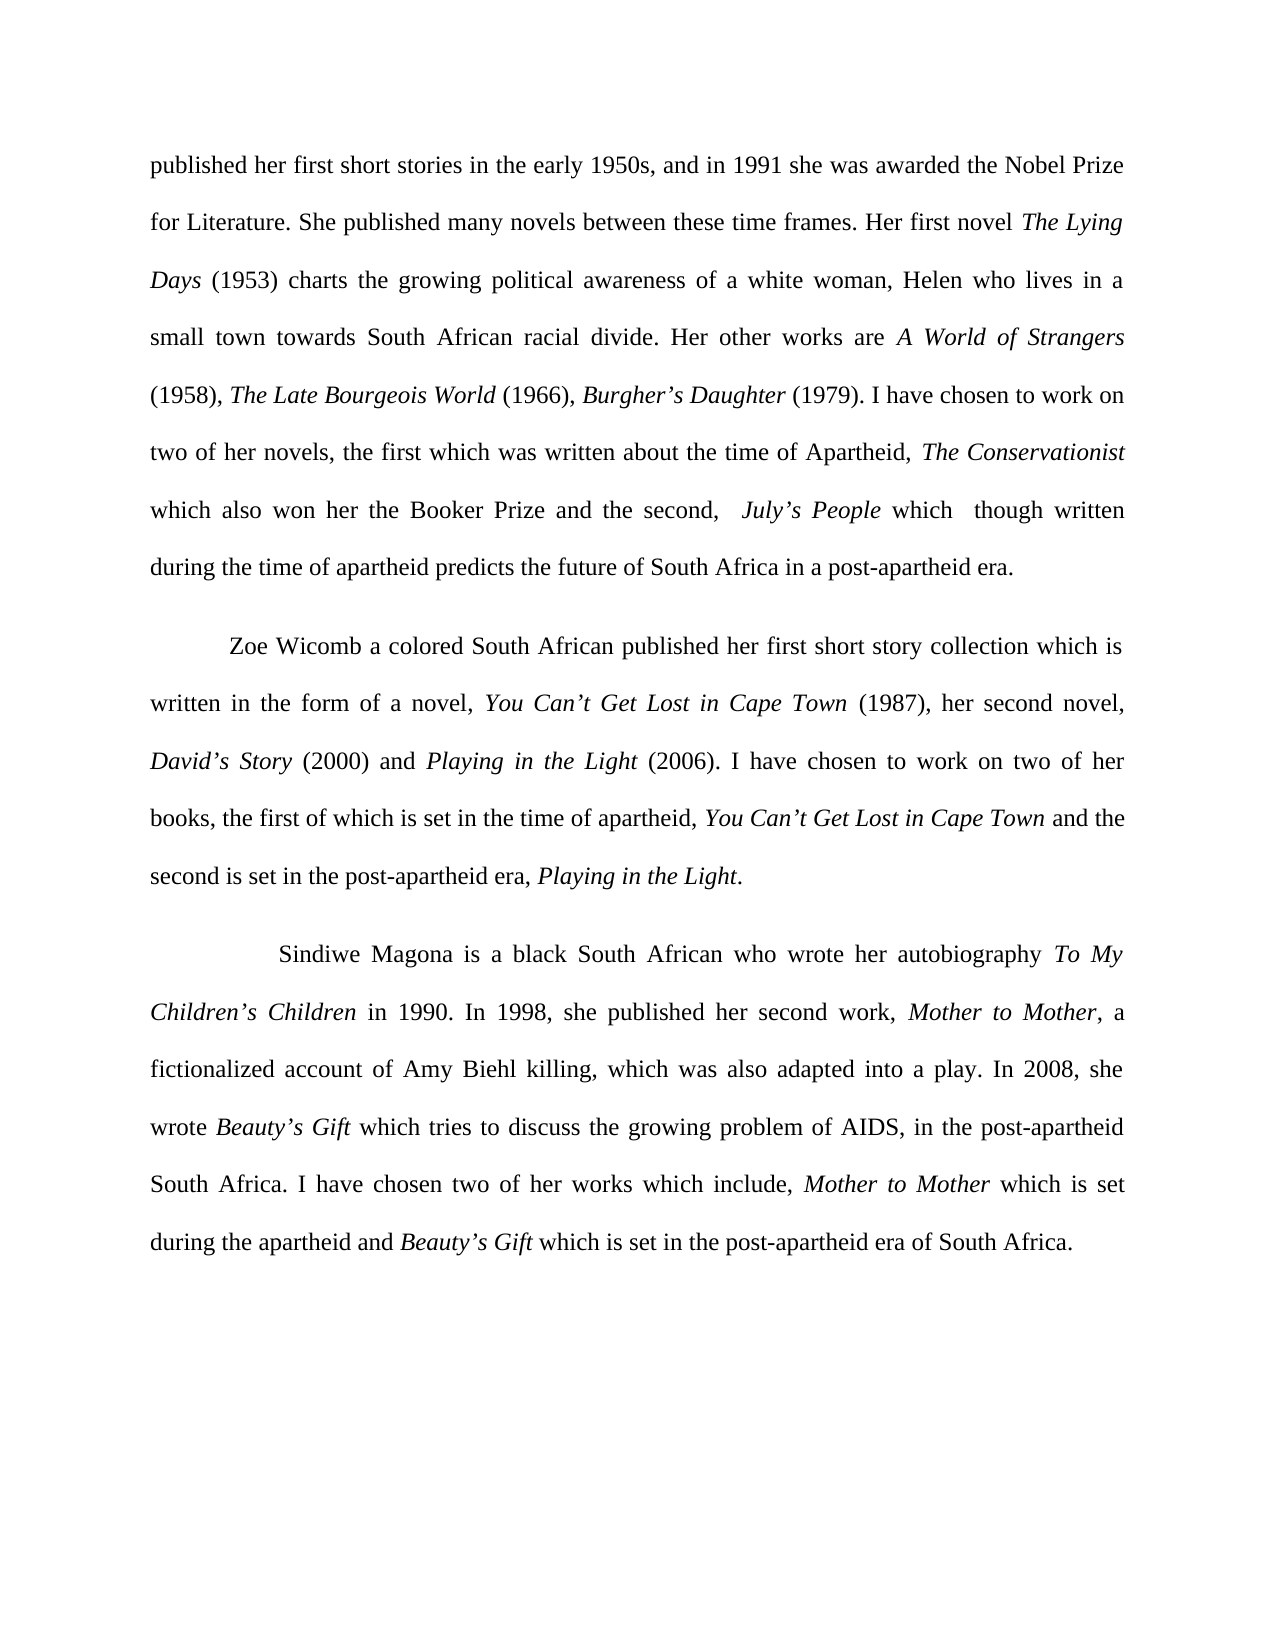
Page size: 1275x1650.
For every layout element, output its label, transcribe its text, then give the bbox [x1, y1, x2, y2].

text Zoe Wicomb a colored South African published her first short story collection which is written in the form of a novel, You Can’t Get Lost in Cape Town (1987), her second novel, David’s Story (2000) and Playing in the Light (2006). I have chosen to work on two of her books, the first of which is set in the time of apartheid, You Can’t Get Lost in Cape Town and the second is set in the post-apartheid era, Playing in the Light. [150, 631, 1125, 889]
text Sindiwe Magona is a black South African who wrote her autobiography To My Children’s Children in 1990. In 1998, she published her second work, Mother to Mother, a fictionalized account of Amy Biehl killing, which was also adapted into a play. In 2008, she wrote Beauty’s Gift which tries to discuss the growing problem of AIDS, in the post-apartheid South Africa. I have chosen two of her works which include, Mother to Mother which is set during the apartheid and Beauty’s Gift which is set in the post-apartheid era of South Africa. [150, 939, 1125, 1255]
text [150, 150, 1125, 581]
